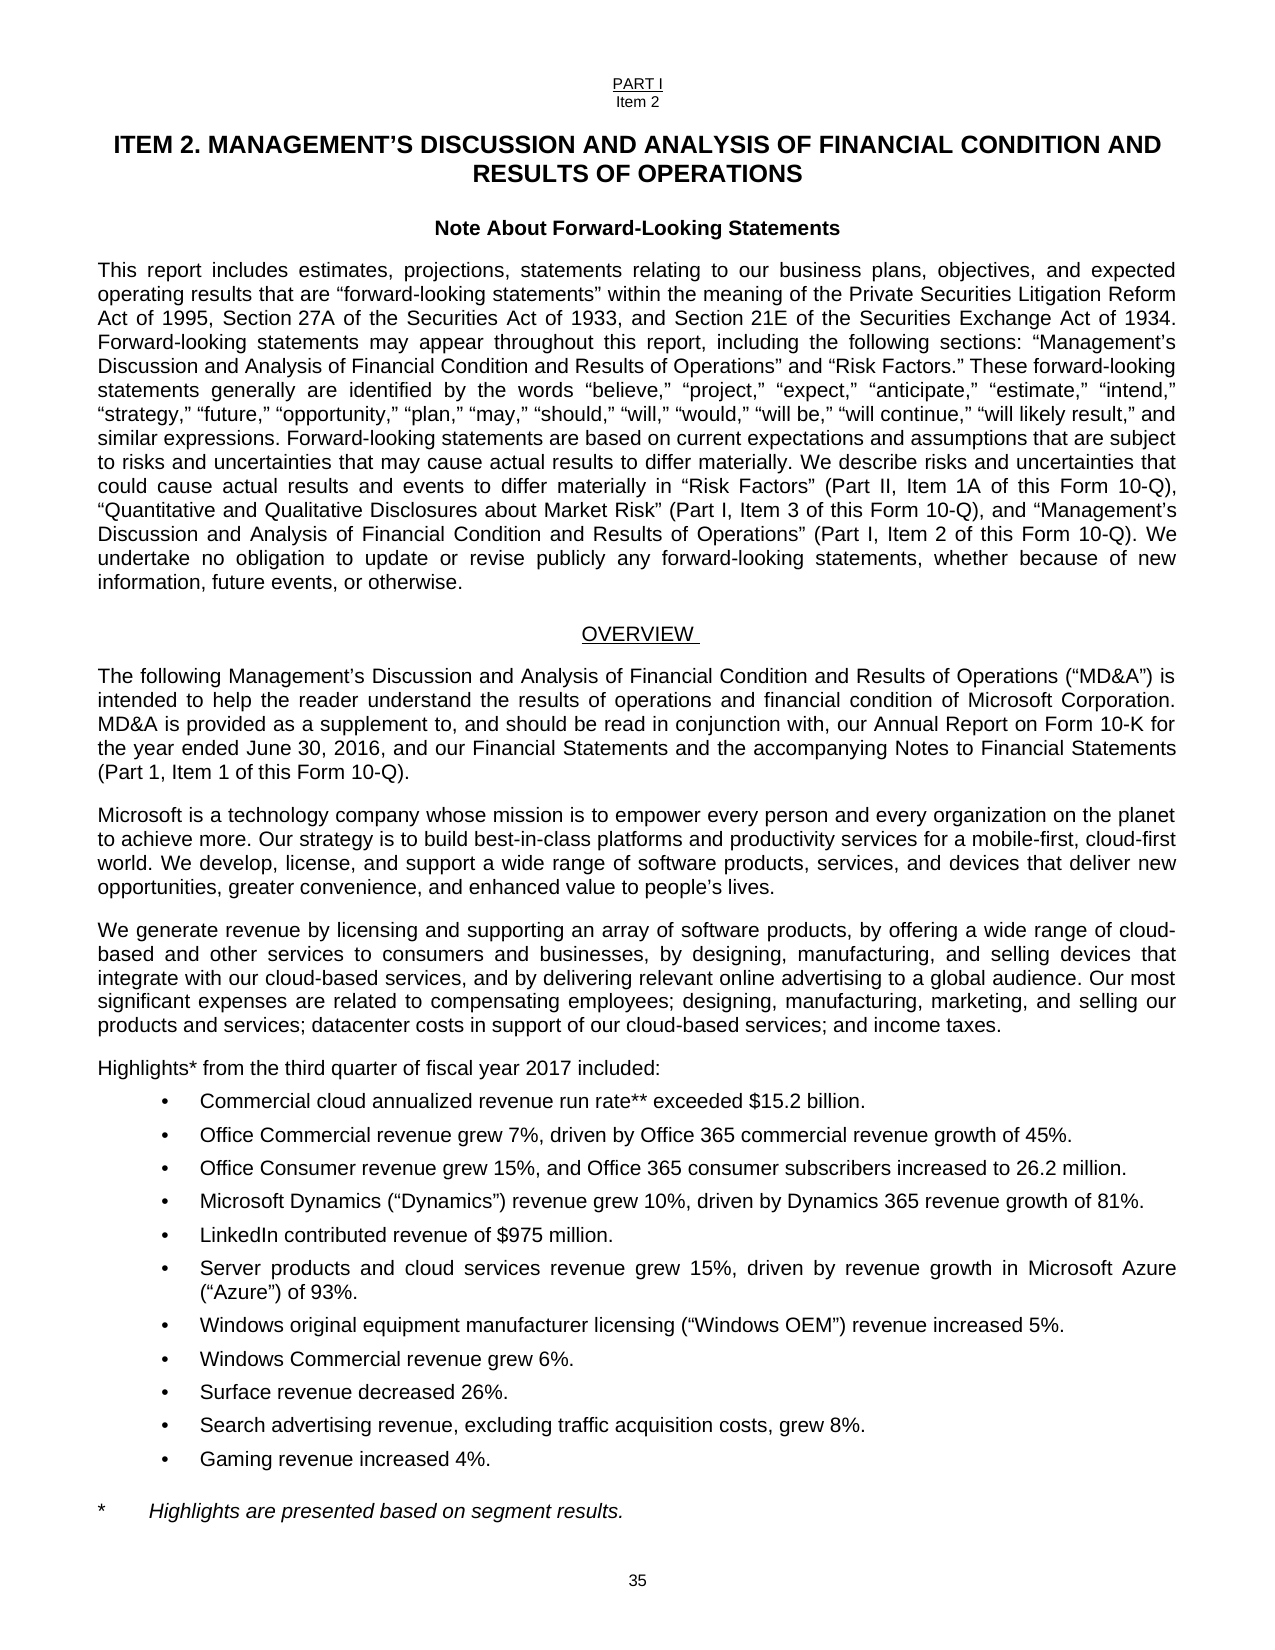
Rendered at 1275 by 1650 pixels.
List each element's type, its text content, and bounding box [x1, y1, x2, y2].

text ITEM 2. MANAGEMENT’S DISCUSSION AND ANALYSIS OF FINANCIAL CONDITION AND RESULTS OF OPERATIONS [97, 130, 1177, 187]
text OVERVIEW [97, 622, 1177, 646]
text • Windows original equipment manufacturer licensing (“Windows OEM”) revenue increased 5%. [161, 1313, 1177, 1337]
text • Windows Commercial revenue grew 6%. [161, 1347, 1177, 1371]
text • Surface revenue decreased 26%. [161, 1380, 1177, 1404]
text • LinkedIn contributed revenue of $975 million. [161, 1223, 1177, 1247]
text • Office Consumer revenue grew 15%, and Office 365 consumer subscribers increased to 26.2 million. [161, 1156, 1177, 1180]
text • Gaming revenue increased 4%. [161, 1447, 1177, 1471]
text • Office Commercial revenue grew 7%, driven by Office 365 commercial revenue growth of 45%. [161, 1123, 1177, 1147]
text Note About Forward-Looking Statements [97, 215, 1177, 239]
text * Highlights are presented based on segment results. [97, 1499, 1177, 1523]
text Highlights* from the third quarter of fiscal year 2017 included: [97, 1056, 1177, 1080]
text This report includes estimates, projections, statements relating to our business plans, objectives, and expected operating results that are “forward-looking statements” within the meaning of the Private Securities Litigation Reform Act of 1995, Section 27A of the Securities Act of 1933, and Section 21E of the Securities Exchange Act of 1934. Forward-looking statements may appear throughout this report, including the following sections: “Management’s Discussion and Analysis of Financial Condition and Results of Operations” and “Risk Factors.” These forward-looking statements generally are identified by the words “believe,” “project,” “expect,” “anticipate,” “estimate,” “intend,” “strategy,” “future,” “opportunity,” “plan,” “may,” “should,” “will,” “would,” “will be,” “will continue,” “will likely result,” and similar expressions. Forward-looking statements are based on current expectations and assumptions that are subject to risks and uncertainties that may cause actual results to differ materially. We describe risks and uncertainties that could cause actual results and events to differ materially in “Risk Factors” (Part II, Item 1A of this Form 10-Q), “Quantitative and Qualitative Disclosures about Market Risk” (Part I, Item 3 of this Form 10-Q), and “Management’s Discussion and Analysis of Financial Condition and Results of Operations” (Part I, Item 2 of this Form 10-Q). We undertake no obligation to update or revise publicly any forward-looking statements, whether because of new information, future events, or otherwise. [97, 258, 1177, 593]
text • Commercial cloud annualized revenue run rate** exceeded $15.2 billion. [161, 1089, 1177, 1113]
text • Search advertising revenue, excluding traffic acquisition costs, grew 8%. [161, 1413, 1177, 1437]
text Microsoft is a technology company whose mission is to empower every person and every organization on the planet to achieve more. Our strategy is to build best-in-class platforms and productivity services for a mobile-first, cloud-first world. We develop, license, and support a wide range of software products, services, and devices that deliver new opportunities, greater convenience, and enhanced value to people’s lives. [97, 803, 1177, 899]
text We generate revenue by licensing and supporting an array of software products, by offering a wide range of cloud-based and other services to consumers and businesses, by designing, manufacturing, and selling devices that integrate with our cloud-based services, and by delivering relevant online advertising to a global audience. Our most significant expenses are related to compensating employees; designing, manufacturing, marketing, and selling our products and services; datacenter costs in support of our cloud-based services; and income taxes. [97, 917, 1177, 1037]
text The following Management’s Discussion and Analysis of Financial Condition and Results of Operations (“MD&A”) is intended to help the reader understand the results of operations and financial condition of Microsoft Corporation. MD&A is provided as a supplement to, and should be read in conjunction with, our Annual Report on Form 10-K for the year ended June 30, 2016, and our Financial Statements and the accompanying Notes to Financial Statements (Part 1, Item 1 of this Form 10-Q). [97, 664, 1177, 784]
text • Microsoft Dynamics (“Dynamics”) revenue grew 10%, driven by Dynamics 365 revenue growth of 81%. [161, 1189, 1177, 1213]
text • Server products and cloud services revenue grew 15%, driven by revenue growth in Microsoft Azure (“Azure”) of 93%. [161, 1256, 1177, 1304]
